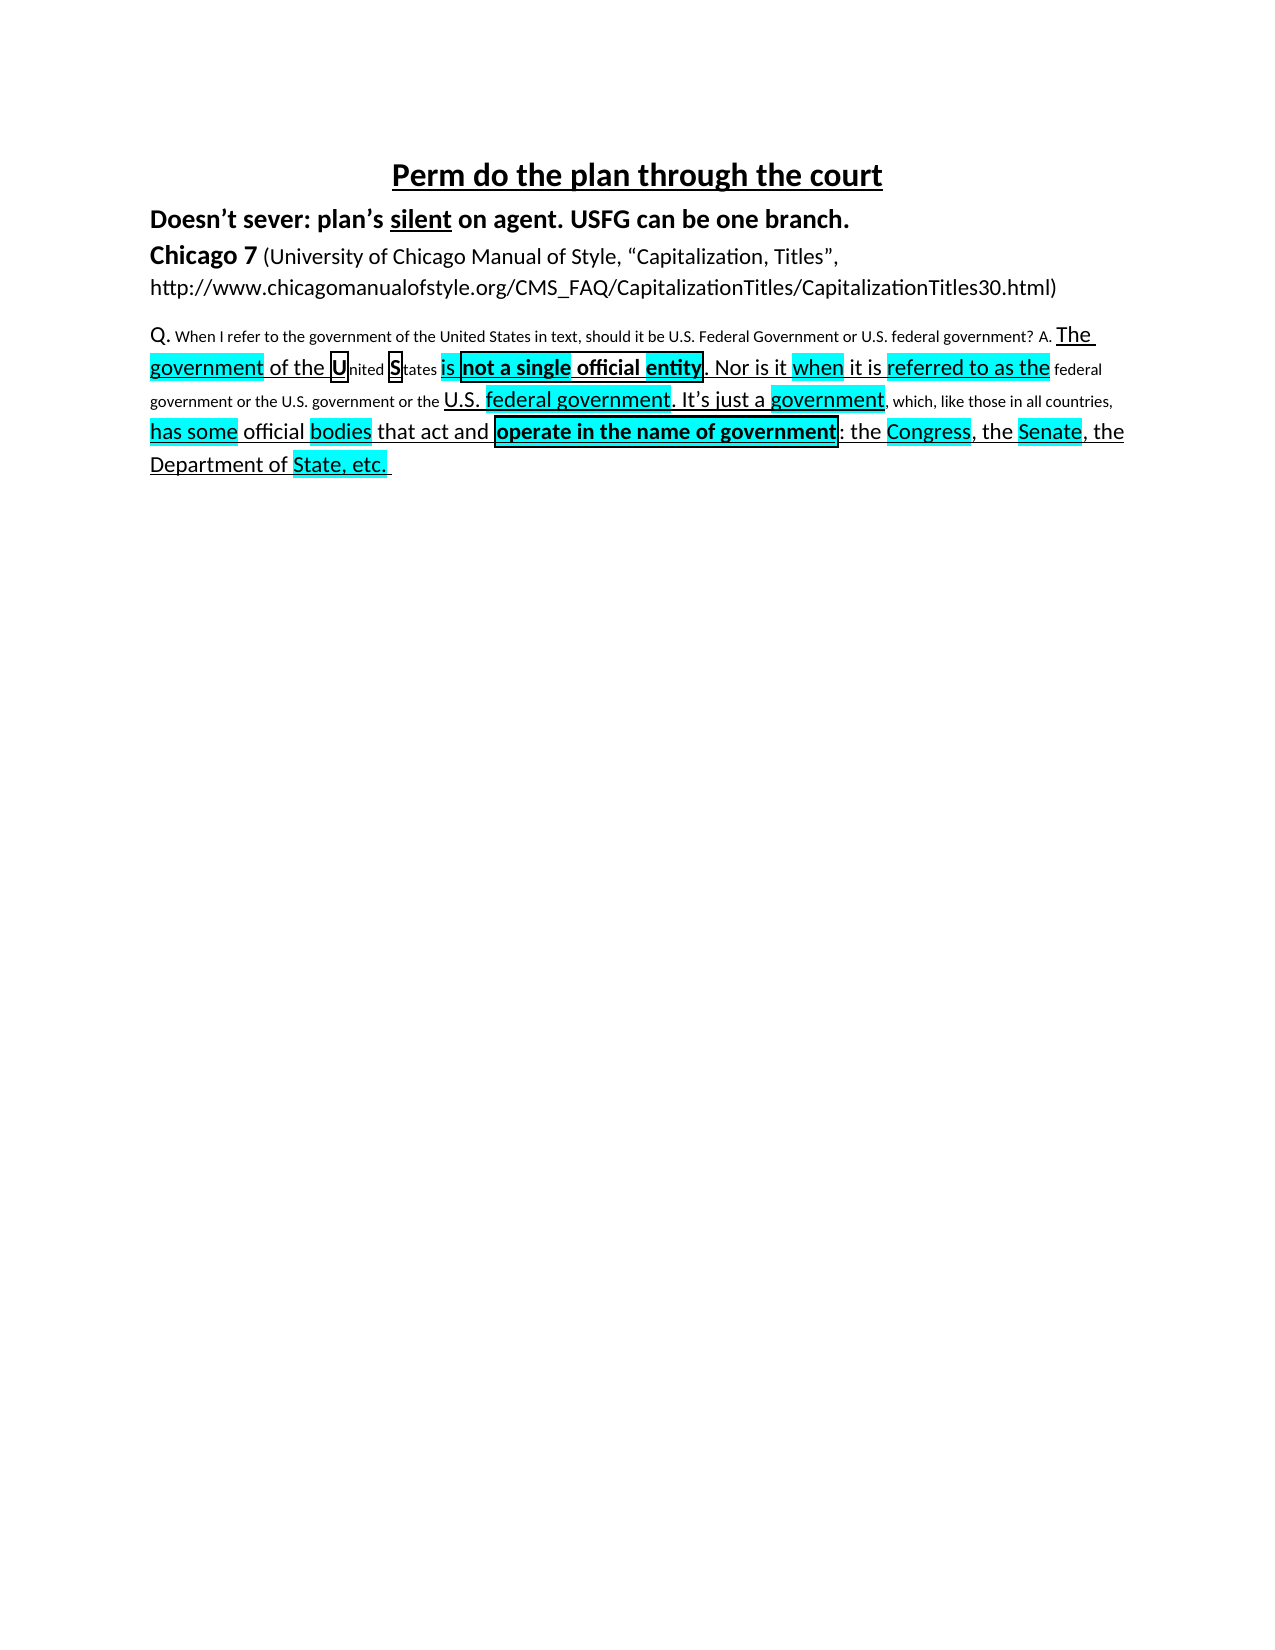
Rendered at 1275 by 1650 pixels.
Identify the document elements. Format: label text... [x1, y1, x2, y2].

text Chicago 7 (University of Chicago Manual of Style, “Capitalization, Titles”, http://www.chicagomanualofstyle.org/CMS_FAQ/CapitalizationTitles/CapitalizationTitles30.html) [150, 238, 1125, 301]
subtitle Doesn’t sever: plan’s silent on agent. USFG can be one branch. [150, 202, 1125, 235]
text Q. When I refer to the government of the in text, should it be U.S. Federal Government or federal government? A. The government of the United States is not a single official entity. Nor is it when it is referred to as the federal government or the government or the U.S. federal government. It’s just a government, which, like those in all countries, has some official bodies that act and operate in the name of government: the Congress, the Senate, the Department of State, etc. [150, 320, 1125, 478]
subtitle Perm do the plan through the court [150, 154, 1125, 195]
